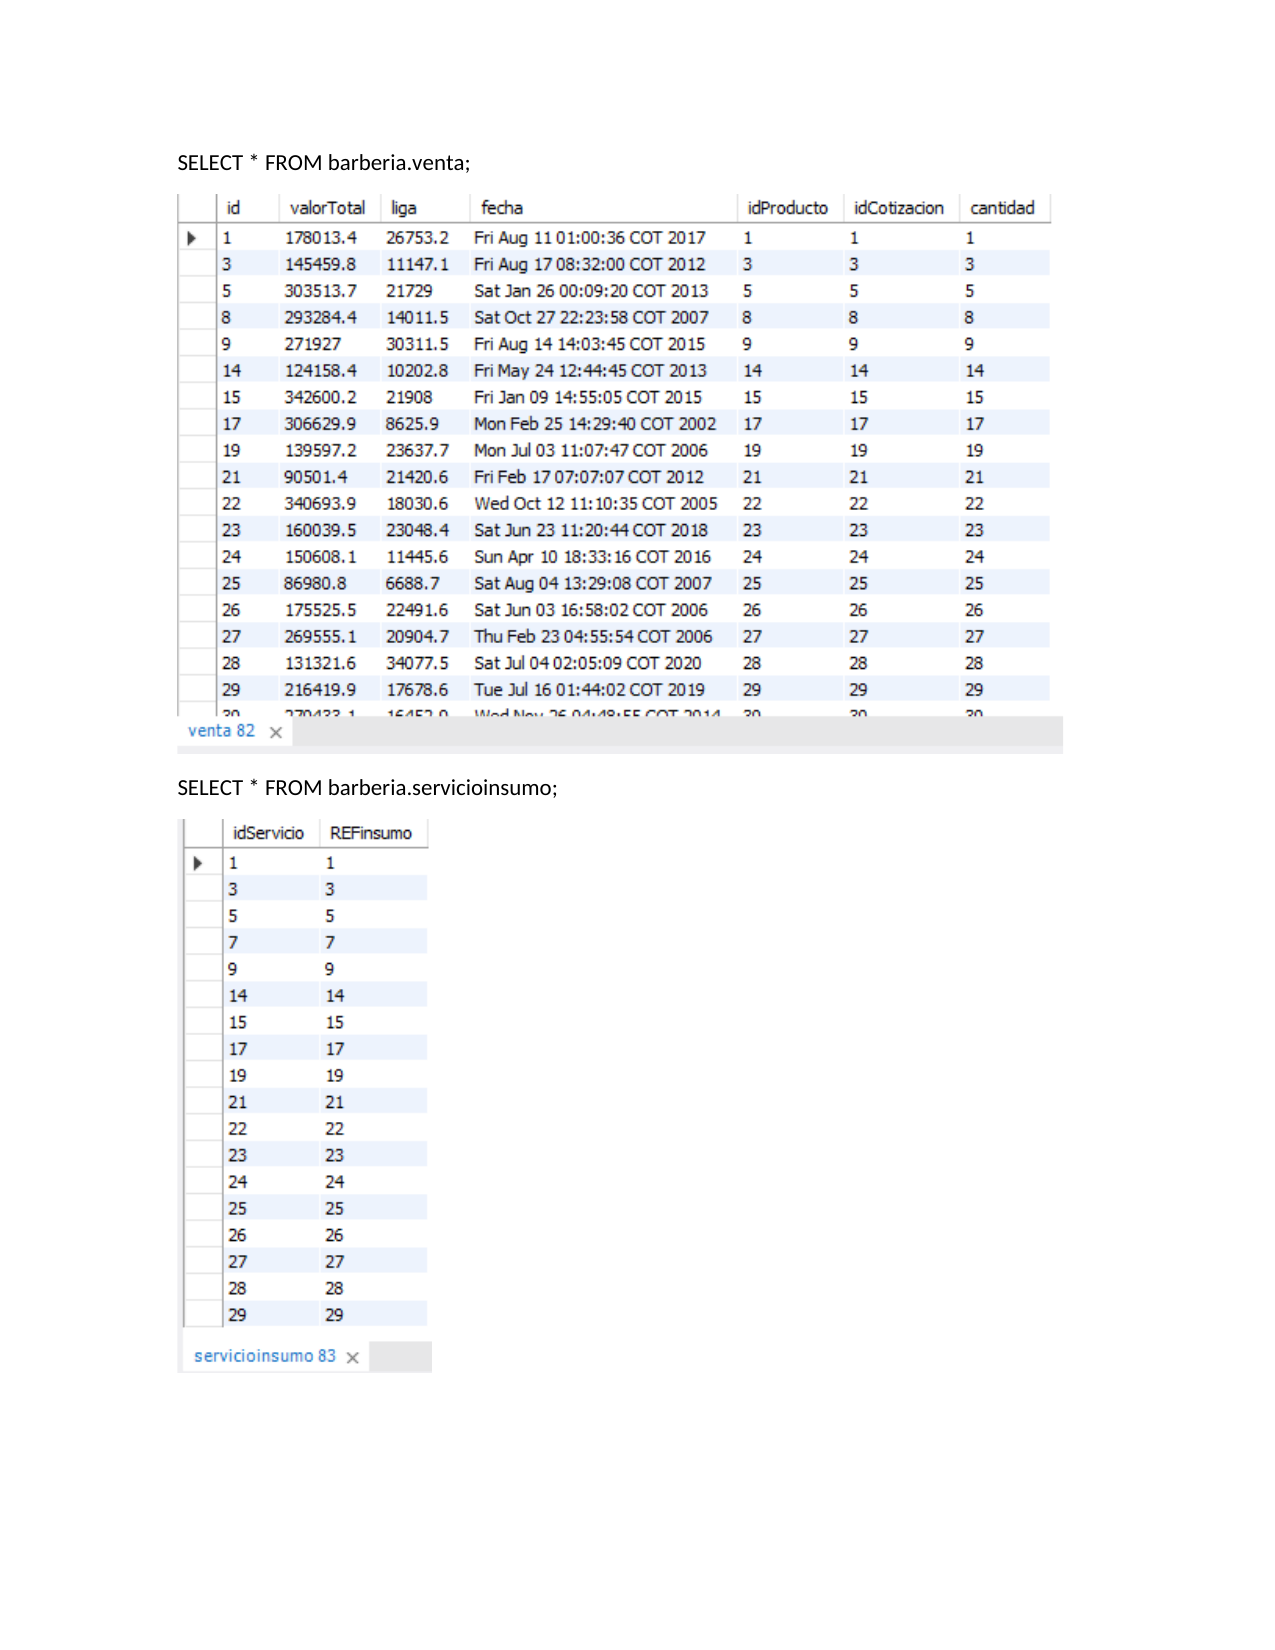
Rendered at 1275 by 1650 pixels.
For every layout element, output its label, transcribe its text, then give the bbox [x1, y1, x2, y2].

picture [177, 819, 432, 1373]
text SELECT * FROM barberia.servicioinsumo; [177, 773, 1098, 801]
picture [177, 194, 1064, 754]
text SELECT * FROM barberia.venta; [177, 148, 1098, 176]
